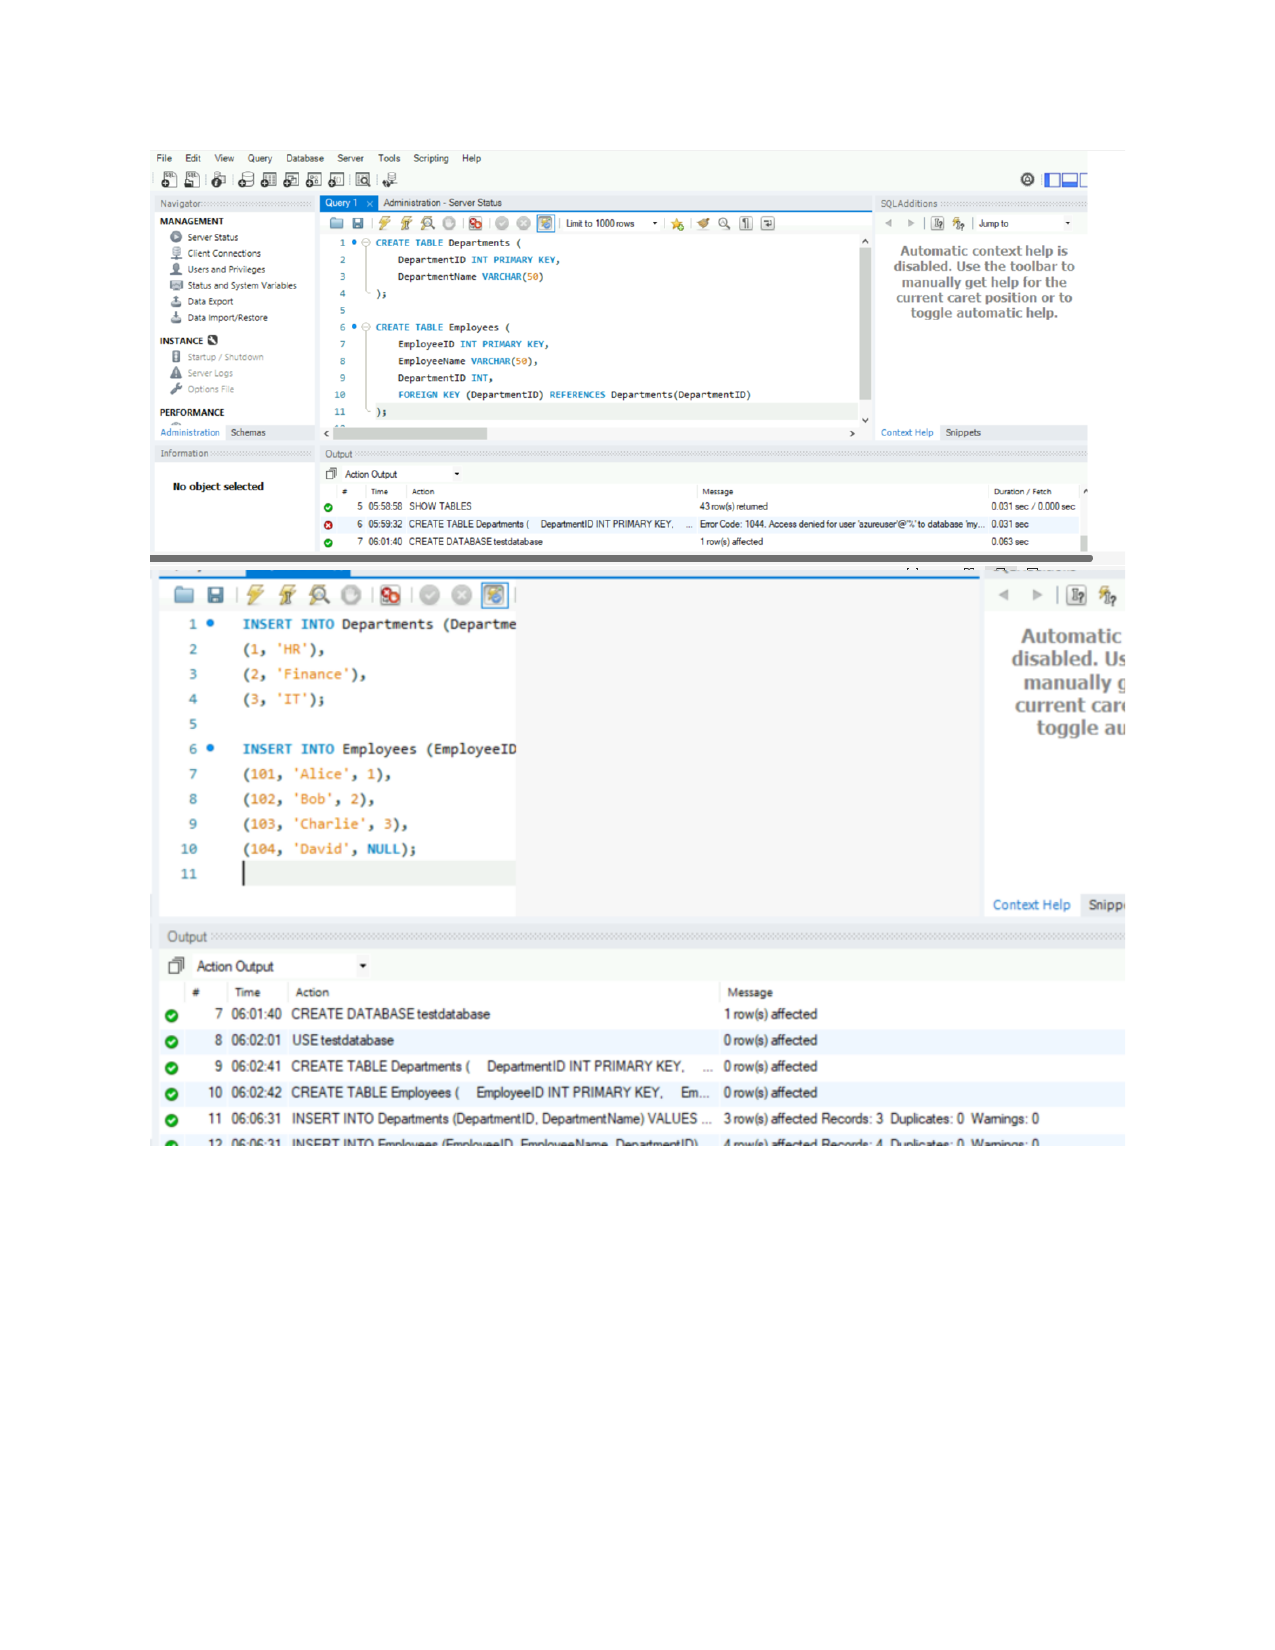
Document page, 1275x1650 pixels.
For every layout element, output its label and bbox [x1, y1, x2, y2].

picture [150, 150, 1125, 1146]
